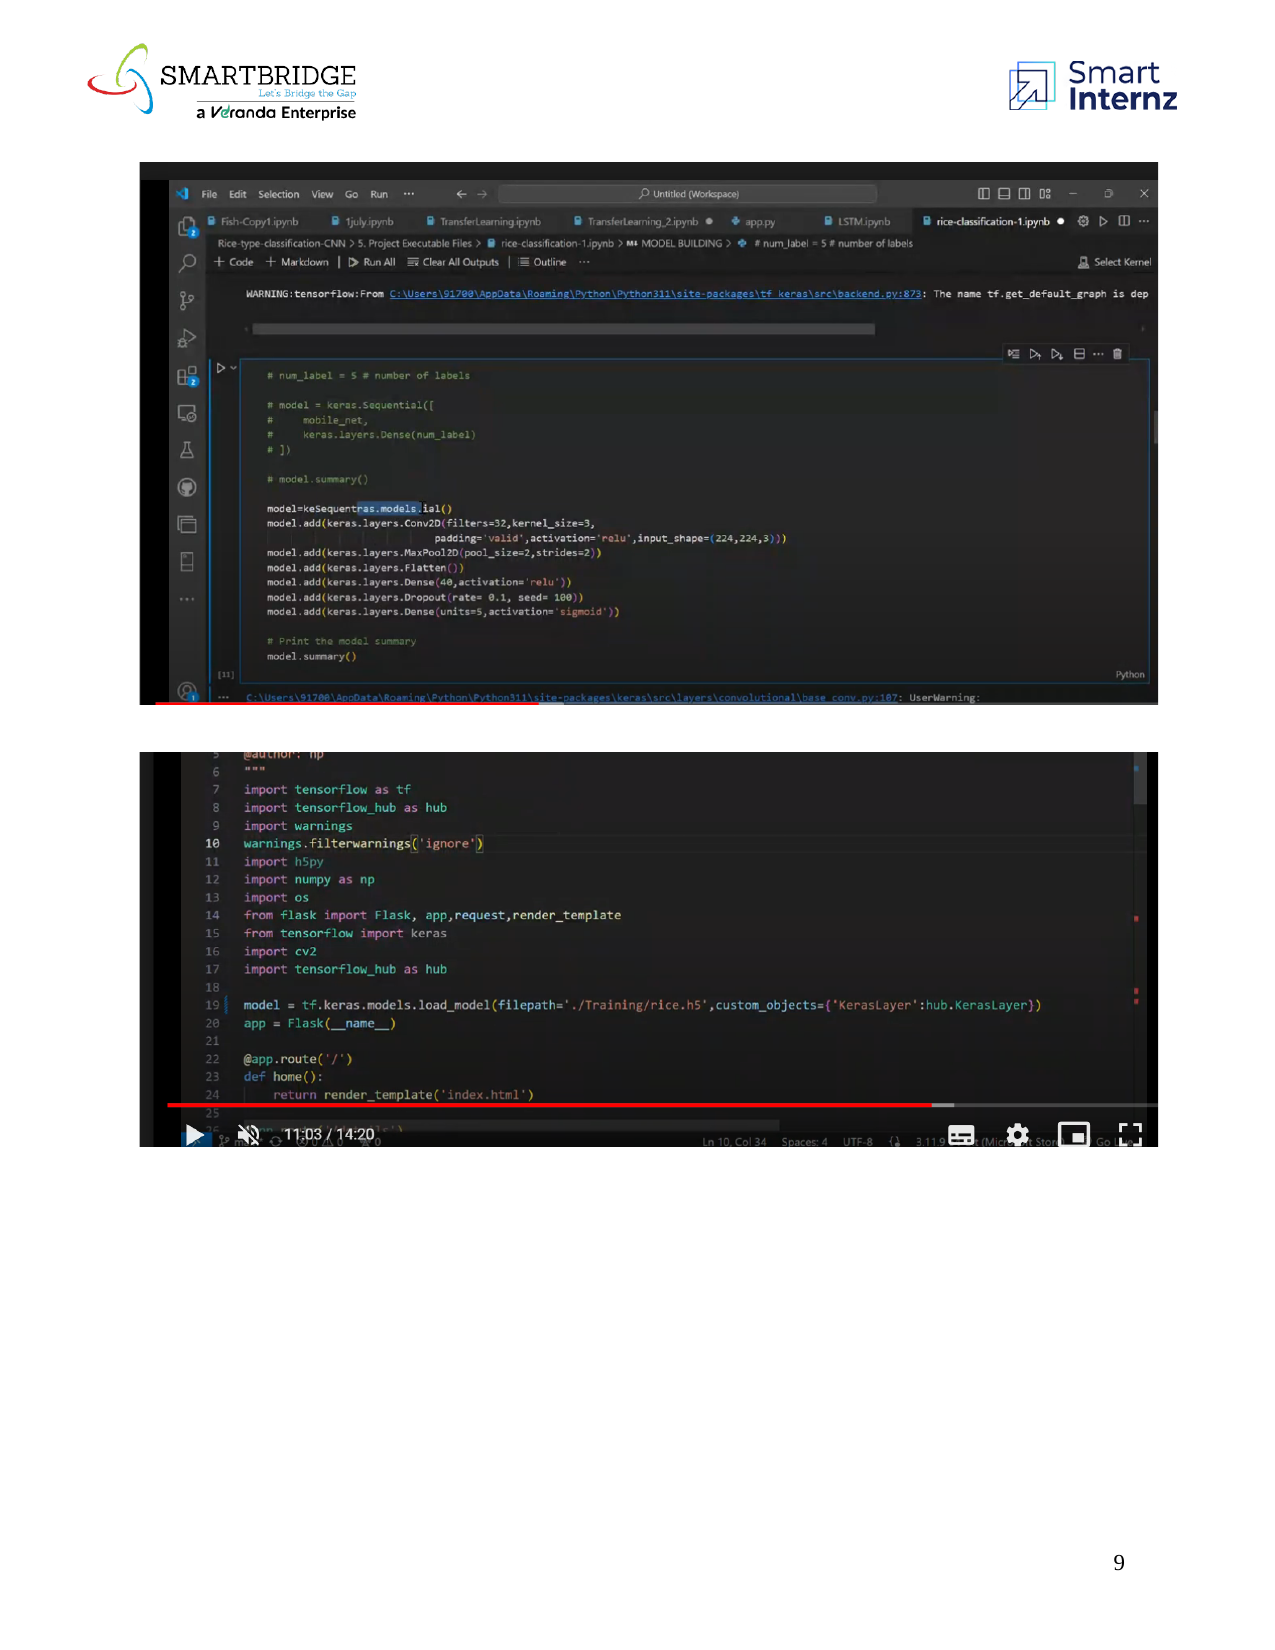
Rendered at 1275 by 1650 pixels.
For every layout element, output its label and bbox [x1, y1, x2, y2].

picture [73, 20, 371, 143]
picture [139, 752, 1159, 1147]
picture [139, 162, 1159, 705]
picture [1004, 61, 1182, 110]
